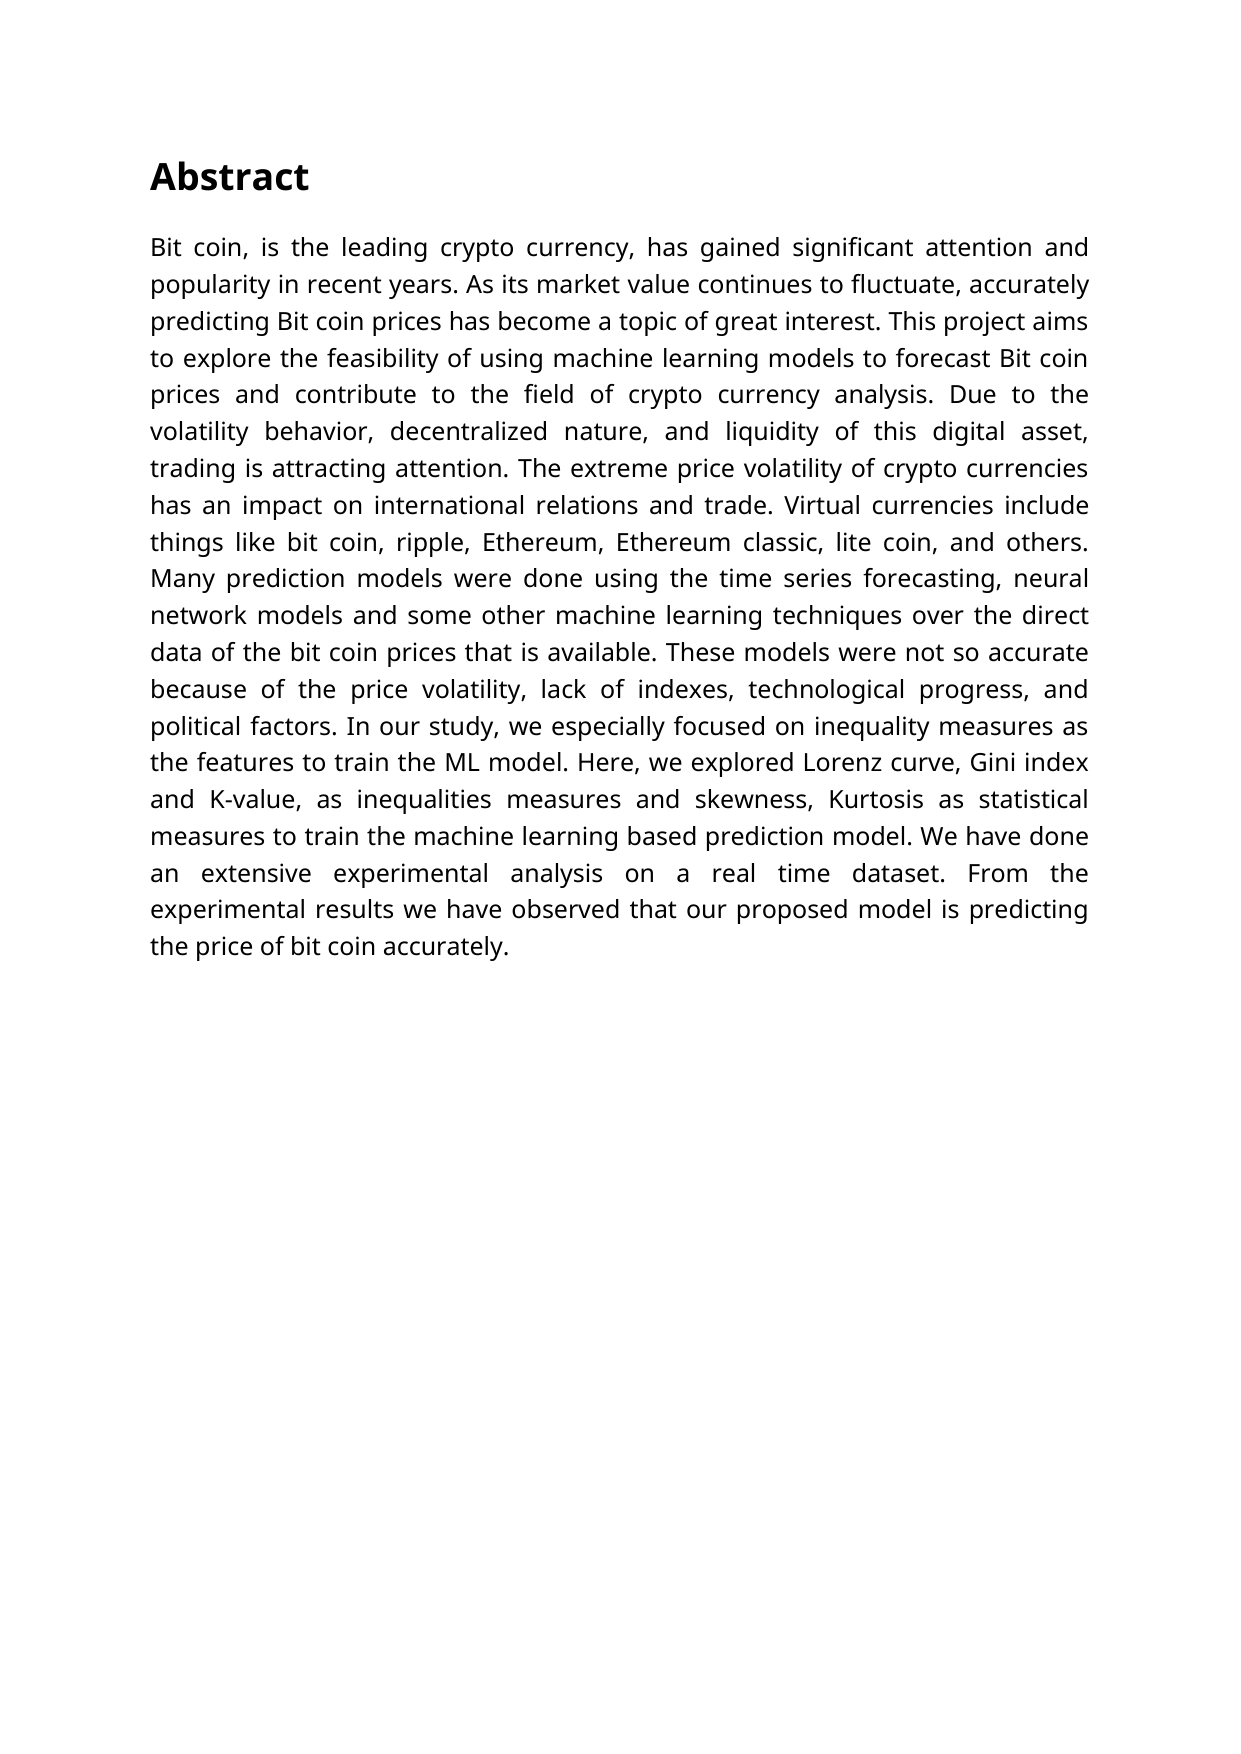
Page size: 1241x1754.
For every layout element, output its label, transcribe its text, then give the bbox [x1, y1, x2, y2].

subtitle Abstract [150, 150, 1090, 201]
subtitle Bit coin, is the leading crypto currency, has gained significant attention and popularity in recent years. As its market value continues to fluctuate, accurately predicting Bit coin prices has become a topic of great interest. This project aims to explore the feasibility of using machine learning models to forecast Bit coin prices and contribute to the field of crypto currency analysis. Due to the volatility behavior, decentralized nature, and liquidity of this digital asset, trading is attracting attention. The extreme price volatility of crypto currencies has an impact on international relations and trade. Virtual currencies include things like bit coin, ripple, Ethereum, Ethereum classic, lite coin, and others. Many prediction models were done using the time series forecasting, neural network models and some other machine learning techniques over the direct data of the bit coin prices that is available. These models were not so accurate because of the price volatility, lack of indexes, technological progress, and political factors. In our study, we especially focused on inequality measures as the features to train the ML model. Here, we explored Lorenz curve, Gini index and K-value, as inequalities measures and skewness, Kurtosis as statistical measures to train the machine learning based prediction model. We have done an extensive experimental analysis on a real time dataset. From the experimental results we have observed that our proposed model is predicting the price of bit coin accurately. [150, 230, 1090, 963]
